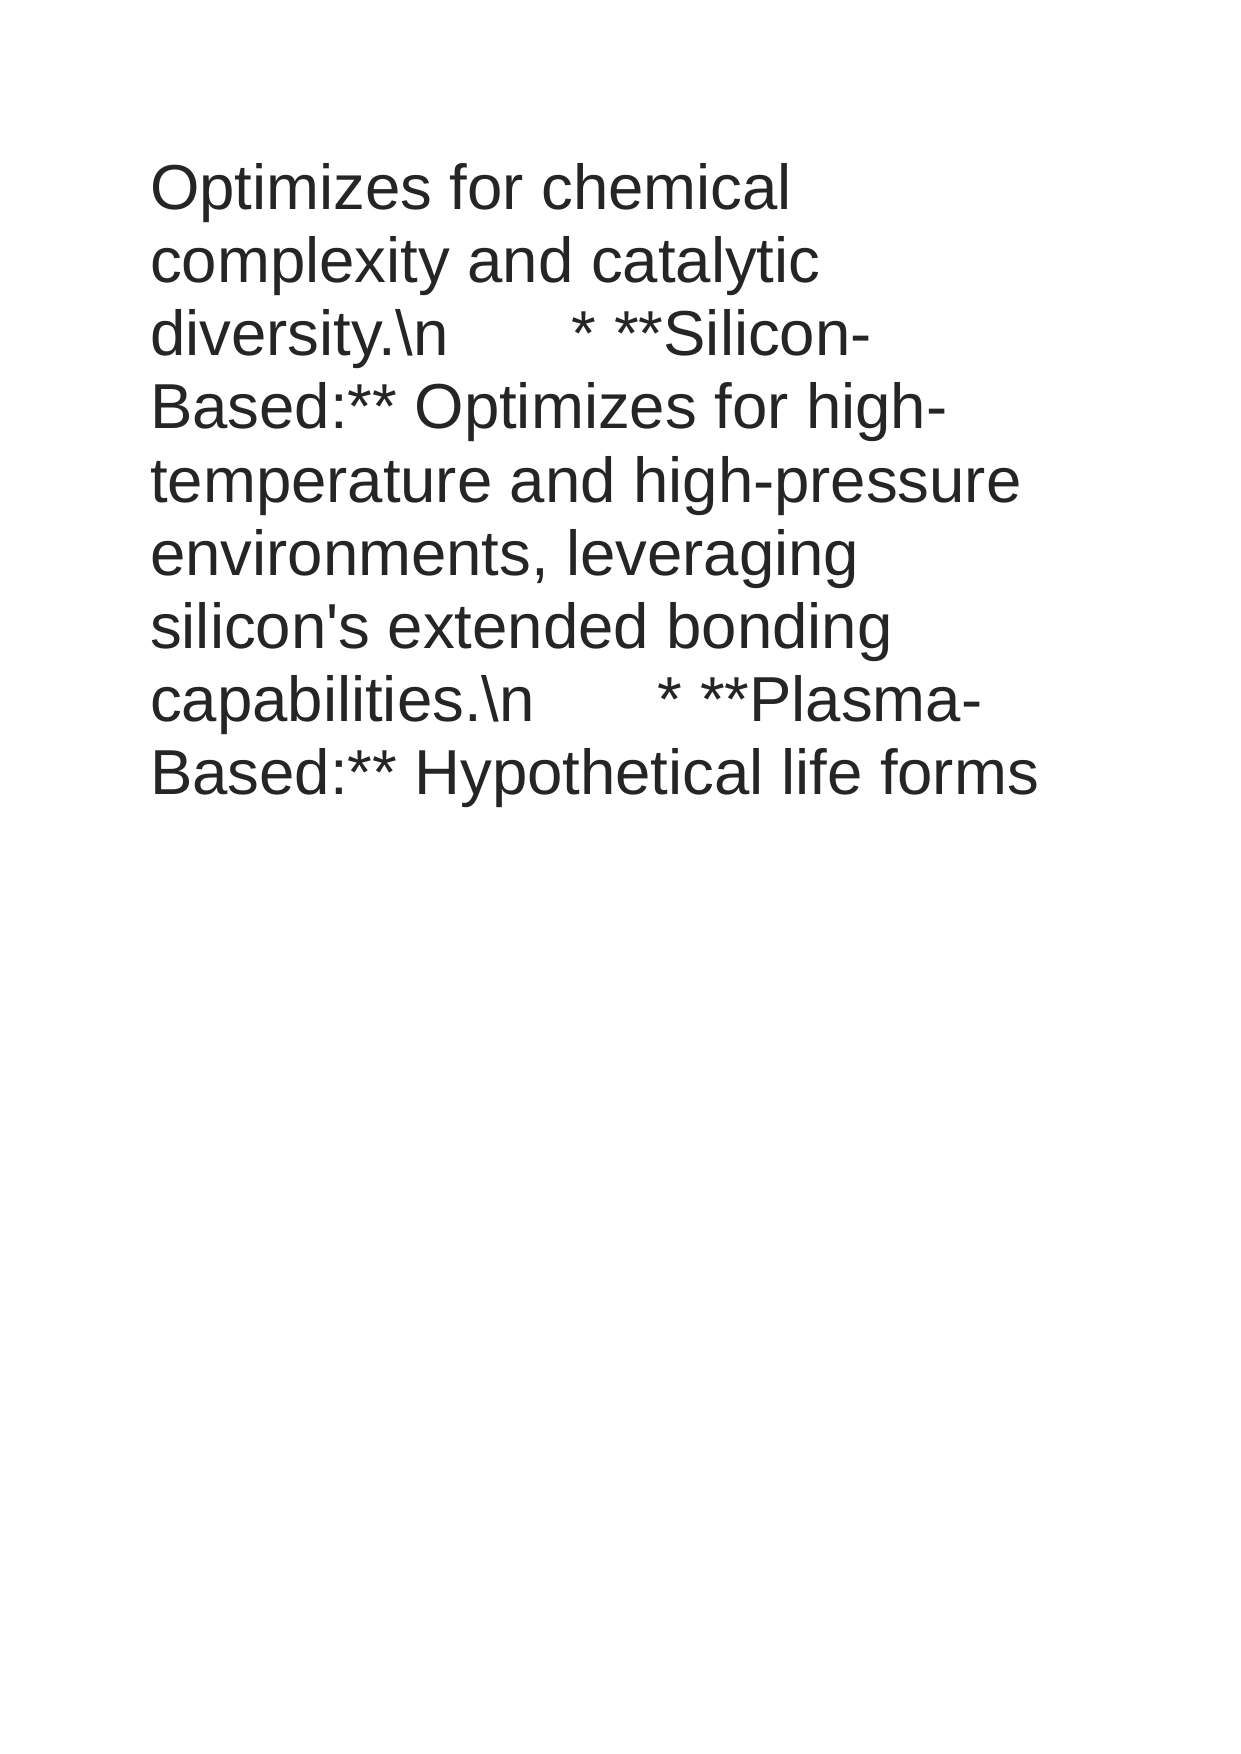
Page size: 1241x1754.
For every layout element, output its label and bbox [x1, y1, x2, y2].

text [150, 150, 1090, 808]
